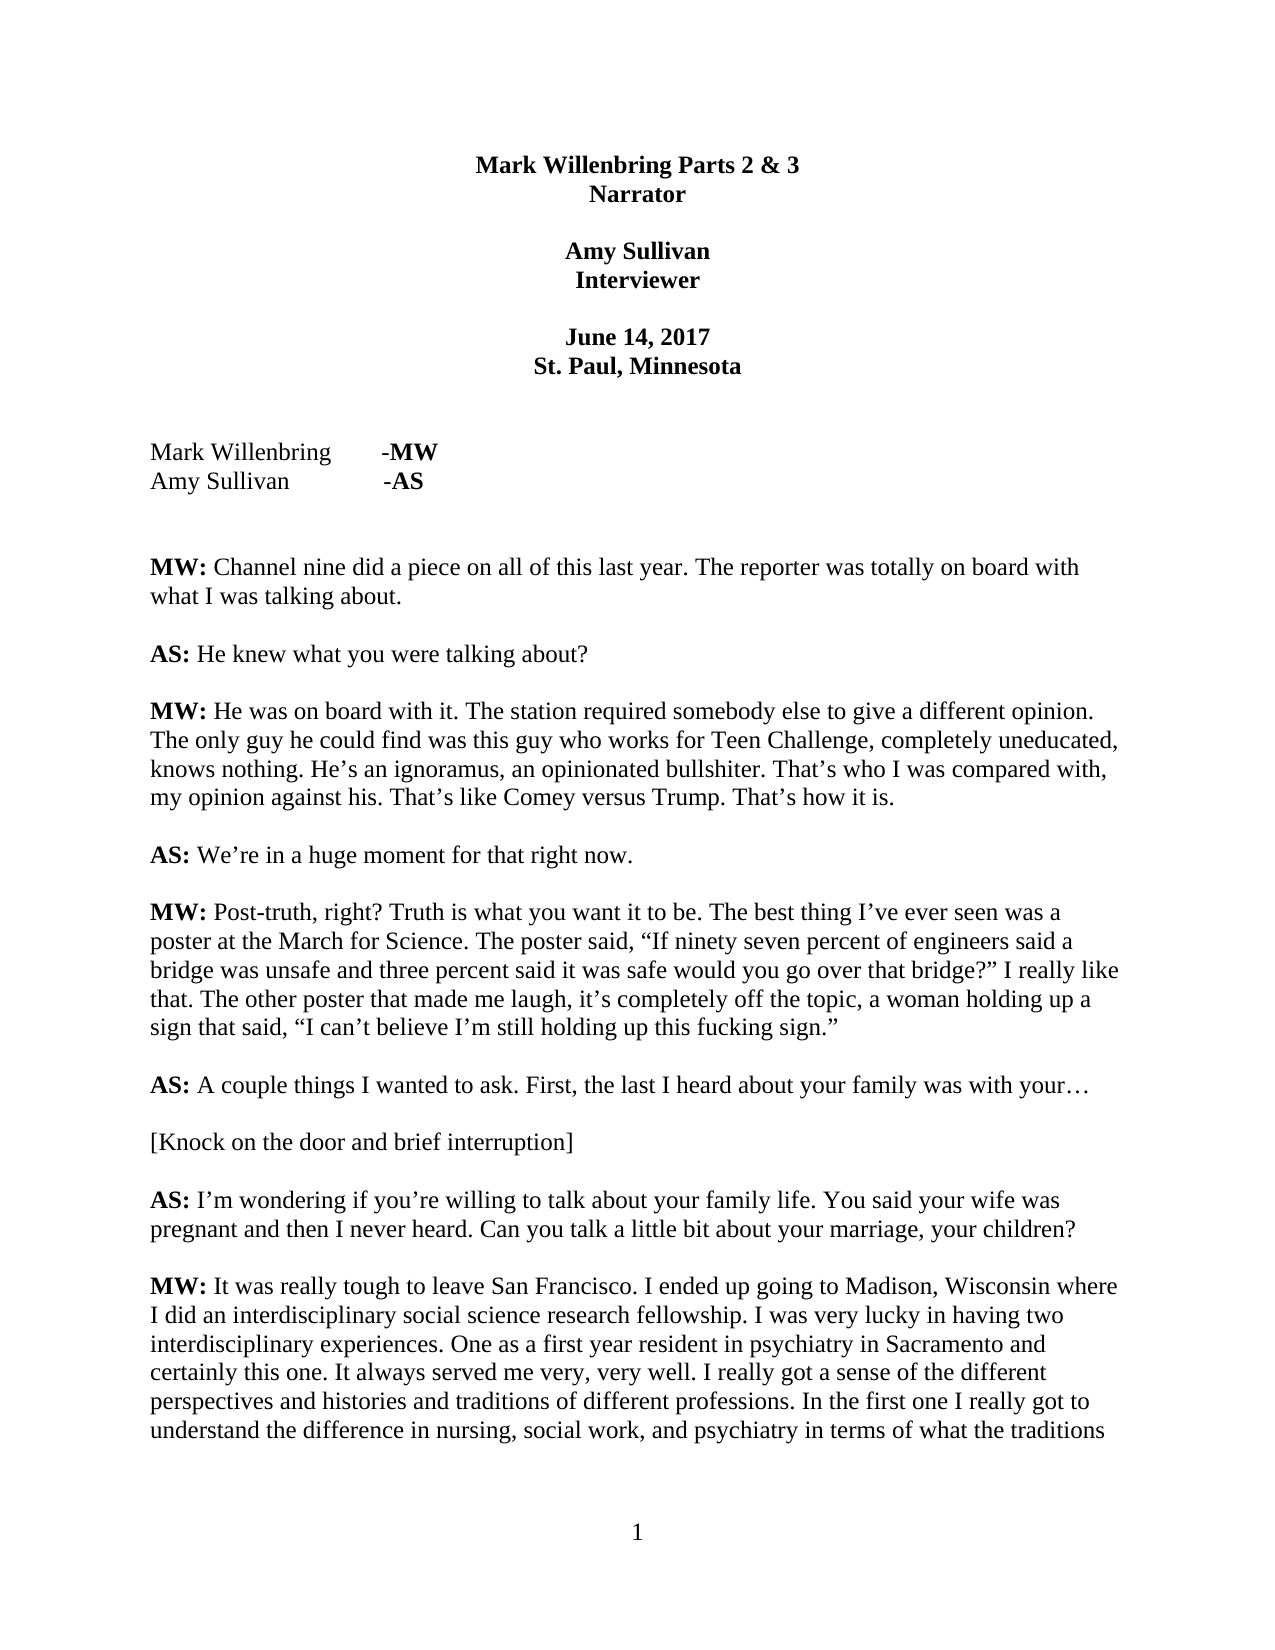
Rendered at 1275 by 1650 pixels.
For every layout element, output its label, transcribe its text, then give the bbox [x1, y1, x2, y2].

text AS: We’re in a huge moment for that right now. [150, 840, 1125, 869]
text Narrator [150, 179, 1125, 207]
text MW: Post-truth, right? Truth is what you want it to be. The best thing I’ve ever seen was a poster at the March for Science. The poster said, “If ninety seven percent of engineers said a bridge was unsafe and three percent said it was safe would you go over that bridge?” I really like that. The other poster that made me laugh, it’s completely off the topic, a woman holding up a sign that said, “I can’t believe I’m still holding up this fucking sign.” [150, 897, 1125, 1041]
text Amy Sullivan -AS [150, 466, 1125, 495]
text [Knock on the door and brief interruption] [150, 1127, 1125, 1156]
text St. Paul, Minnesota [150, 351, 1125, 380]
text Interviewer [150, 265, 1125, 294]
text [150, 1271, 1125, 1444]
text AS: I’m wondering if you’re willing to talk about your family life. You said your wife was pregnant and then I never heard. Can you talk a little bit about your marriage, your children? [150, 1185, 1125, 1242]
text MW: He was on board with it. The station required somebody else to give a different opinion. The only guy he could find was this guy who works for Teen Challenge, completely uneducated, knows nothing. He’s an ignoramus, an opinionated bullshiter. That’s who I was compared with, my opinion against his. That’s like Comey versus Trump. That’s how it is. [150, 696, 1125, 811]
text Mark Willenbring Parts 2 & 3 [150, 150, 1125, 179]
text June 14, 2017 [150, 322, 1125, 351]
text AS: He knew what you were talking about? [150, 639, 1125, 667]
text MW: Channel nine did a piece on all of this last year. The reporter was totally on board with what I was talking about. [150, 552, 1125, 610]
text Mark Willenbring -MW [150, 437, 1125, 466]
text Amy Sullivan [150, 236, 1125, 265]
text AS: A couple things I wanted to ask. First, the last I heard about your family was with your… [150, 1070, 1125, 1099]
